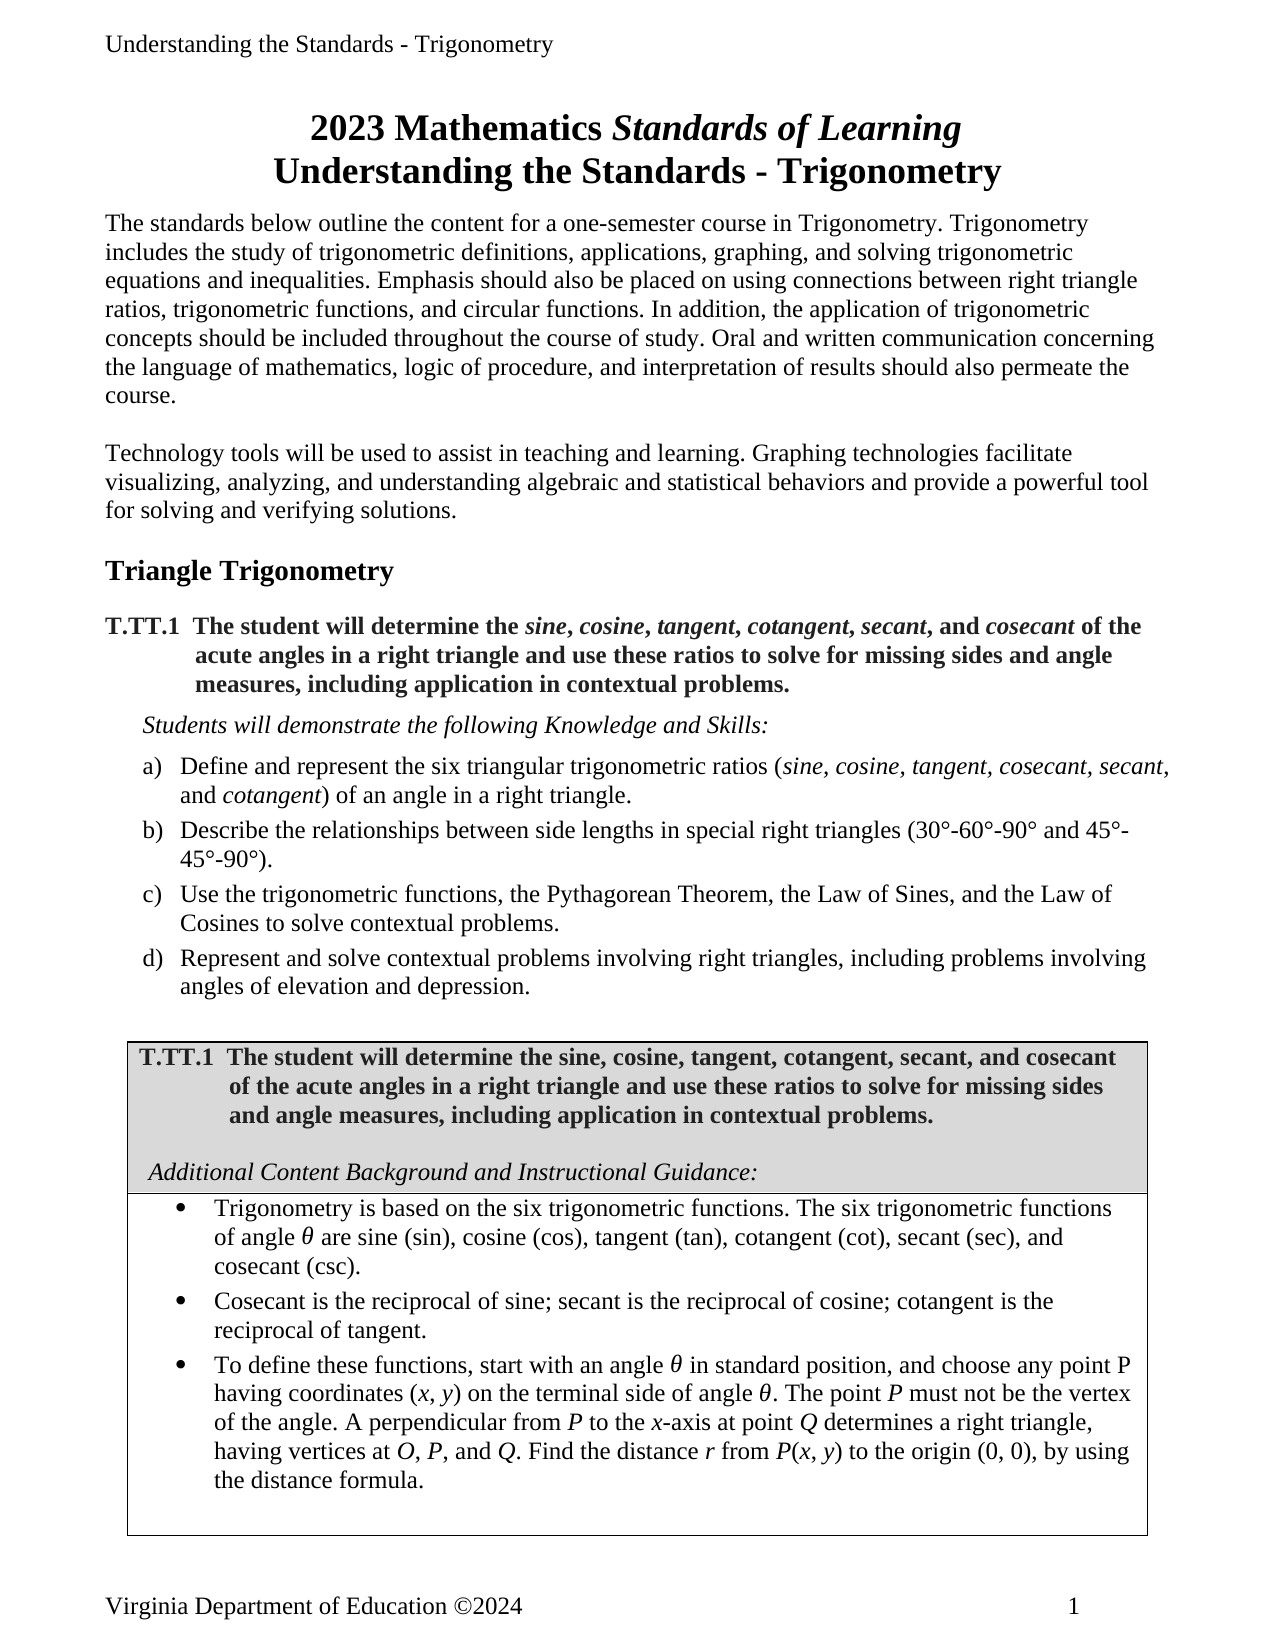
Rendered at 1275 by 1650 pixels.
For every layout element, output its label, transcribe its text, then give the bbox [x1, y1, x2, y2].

text 2023 Mathematics Standards of Learning [105, 105, 1170, 148]
subtitle The standards below outline the content for a one-semester course in Trigonometry. Trigonometry includes the study of trigonometric definitions, applications, graphing, and solving trigonometric equations and inequalities. Emphasis should also be placed on using connections between right triangle ratios, trigonometric functions, and circular functions. In addition, the application of trigonometric concepts should be included throughout the course of study. Oral and written communication concerning the language of mathematics, logic of procedure, and interpretation of results should also permeate the course. [105, 208, 1170, 409]
list Represent and solve contextual problems involving right triangles, including problems involving angles of elevation and depression. [142, 943, 1170, 1000]
list Describe the relationships between side lengths in special right triangles (30°-60°-90° and 45°-45°-90°). [142, 815, 1170, 873]
text Understanding the Standards - Trigonometry [105, 148, 1170, 191]
list Use the trigonometric functions, the Pythagorean Theorem, the Law of Sines, and the Law of Cosines to solve contextual problems. [142, 879, 1170, 936]
text Triangle Trigonometry [105, 553, 1170, 586]
text Students will demonstrate the following Knowledge and Skills: [105, 710, 1170, 739]
text T.TT.1 The student will determine the sine, cosine, tangent, cotangent, secant, and cosecant of the acute angles in a right triangle and use these ratios to solve for missing sides and angle measures, including application in contextual problems. [105, 611, 1170, 698]
subtitle Technology tools will be used to assist in teaching and learning. Graphing technologies facilitate visualizing, analyzing, and understanding algebraic and statistical behaviors and provide a powerful tool for solving and verifying solutions. [105, 438, 1170, 524]
list Define and represent the six triangular trigonometric ratios (sine, cosine, tangent, cosecant, secant, and cotangent) of an angle in a right triangle. [142, 751, 1170, 809]
